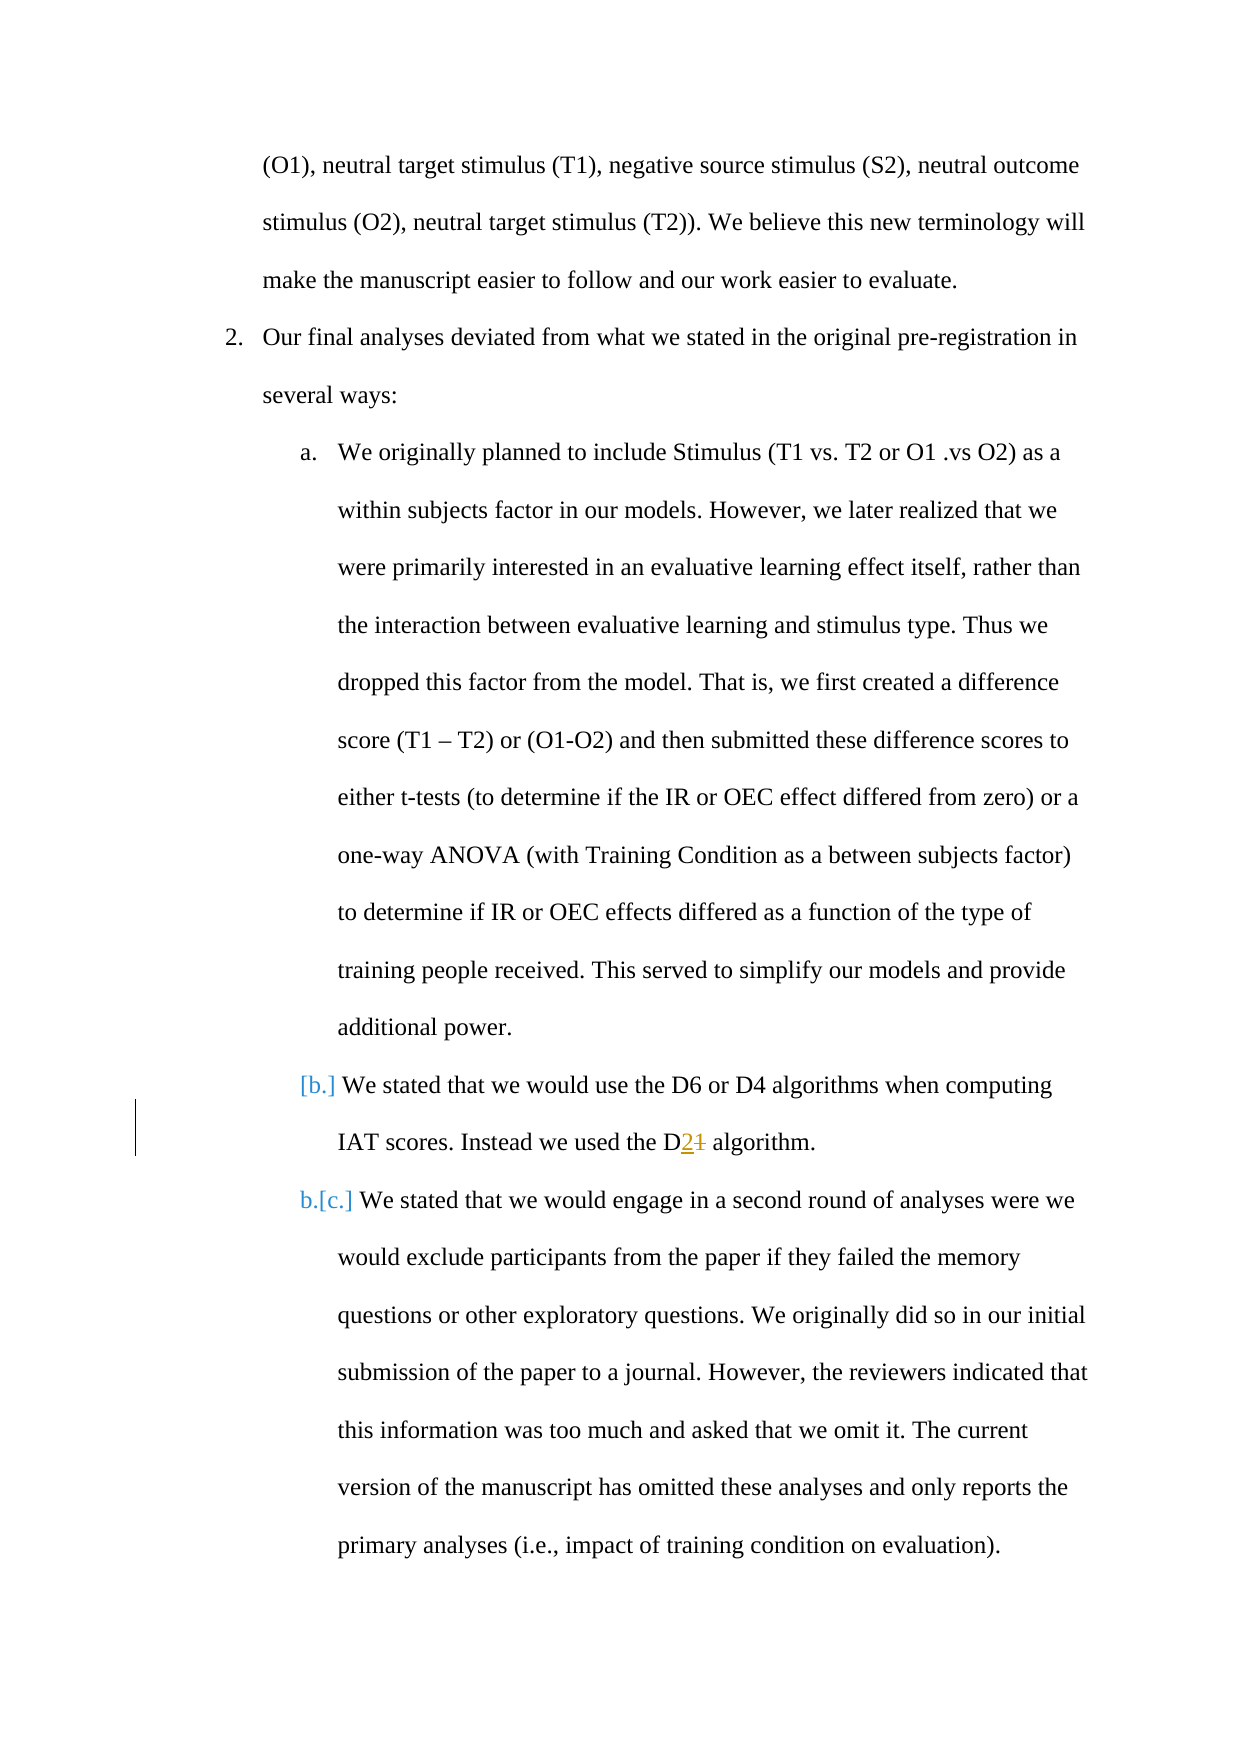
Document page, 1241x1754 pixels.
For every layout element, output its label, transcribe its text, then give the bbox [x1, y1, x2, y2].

list We stated that we would use the D6 or D4 algorithms when computing IAT scores. Instead we used the D algorithm. [300, 1070, 1090, 1156]
list We stated that we would engage in a second round of analyses were we would exclude participants from the paper if they failed the memory questions or other exploratory questions. We originally did so in our initial submission of the paper to a journal. However, the reviewers indicated that this information was too much and asked that we omit it. The current version of the manuscript has omitted these analyses and only reports the primary analyses (i.e., impact of training condition on evaluation). [300, 1185, 1090, 1559]
list Our final analyses deviated from what we stated in the original pre-registration in several ways: [225, 322, 1090, 409]
list We originally planned to include Stimulus (T1 vs. T2 or O1 .vs O2) as a within subjects factor in our models. However, we later realized that we were primarily interested in an evaluative learning effect itself, rather than the interaction between evaluative learning and stimulus type. Thus we dropped this factor from the model. That is, we first created a difference score (T1 – T2) or (O1-O2) and then submitted these difference scores to either t-tests (to determine if the IR or OEC effect differed from zero) or a one-way ANOVA (with Training Condition as a between subjects factor) to determine if IR or OEC effects differed as a function of the type of training people received. This served to simplify our models and provide additional power. [300, 437, 1090, 1041]
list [225, 150, 1090, 294]
